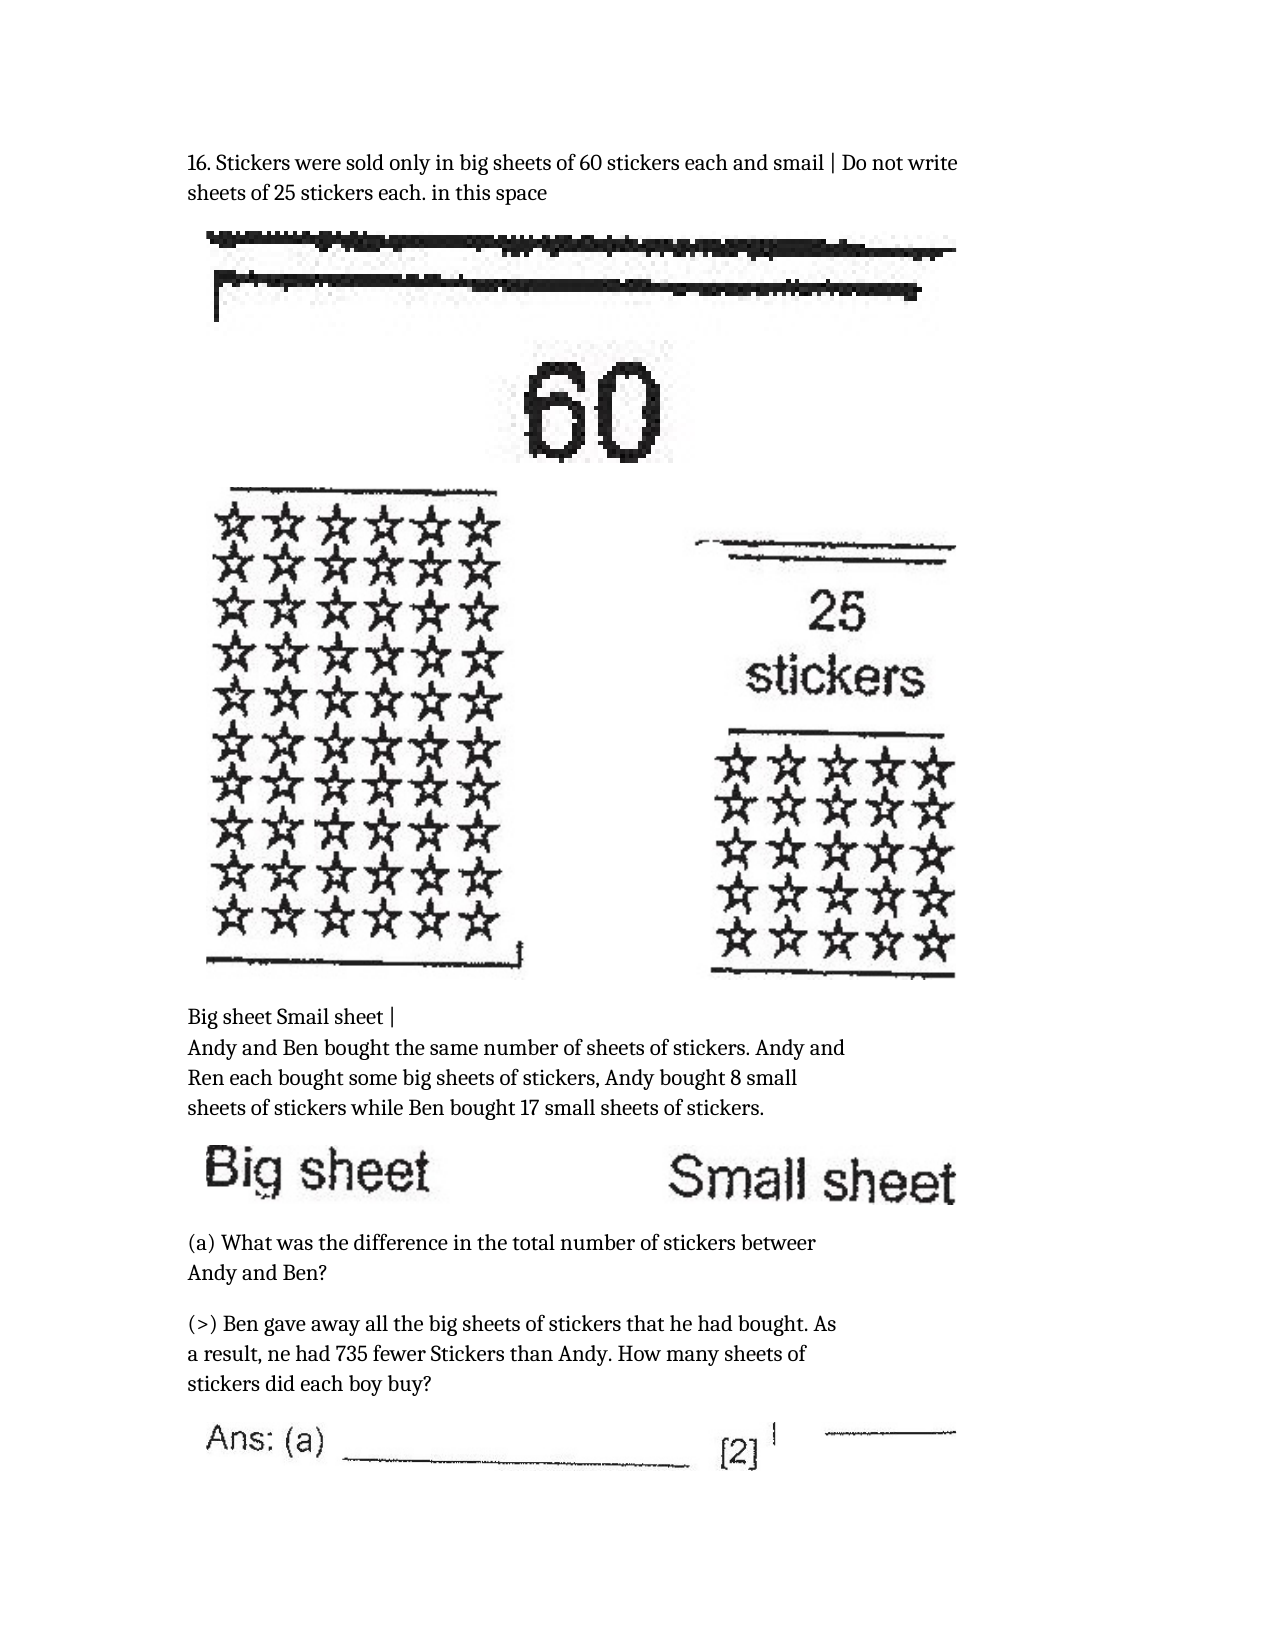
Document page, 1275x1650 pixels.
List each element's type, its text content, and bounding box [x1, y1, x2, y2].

picture [206, 487, 957, 980]
text Big sheet Smail sheet | Andy and Ben bought the same number of sheets of stickers. Andy and Ren each bought some big sheets of stickers, Andy bought 8 small sheets of stickers while Ben bought 17 small sheets of stickers. [187, 1004, 1087, 1121]
picture [206, 1145, 957, 1205]
text 16. Stickers were sold only in big sheets of 60 stickers each and smail | Do not write sheets of 25 stickers each. in this space [187, 150, 1087, 207]
picture [206, 1422, 957, 1471]
text (a) What was the difference in the total number of stickers betweer Andy and Ben? [187, 1229, 1087, 1286]
picture [206, 231, 957, 463]
text (>) Ben gave away all the big sheets of stickers that he had bought. As a result, ne had 735 fewer Stickers than Andy. How many sheets of stickers did each boy buy? [187, 1311, 1087, 1397]
